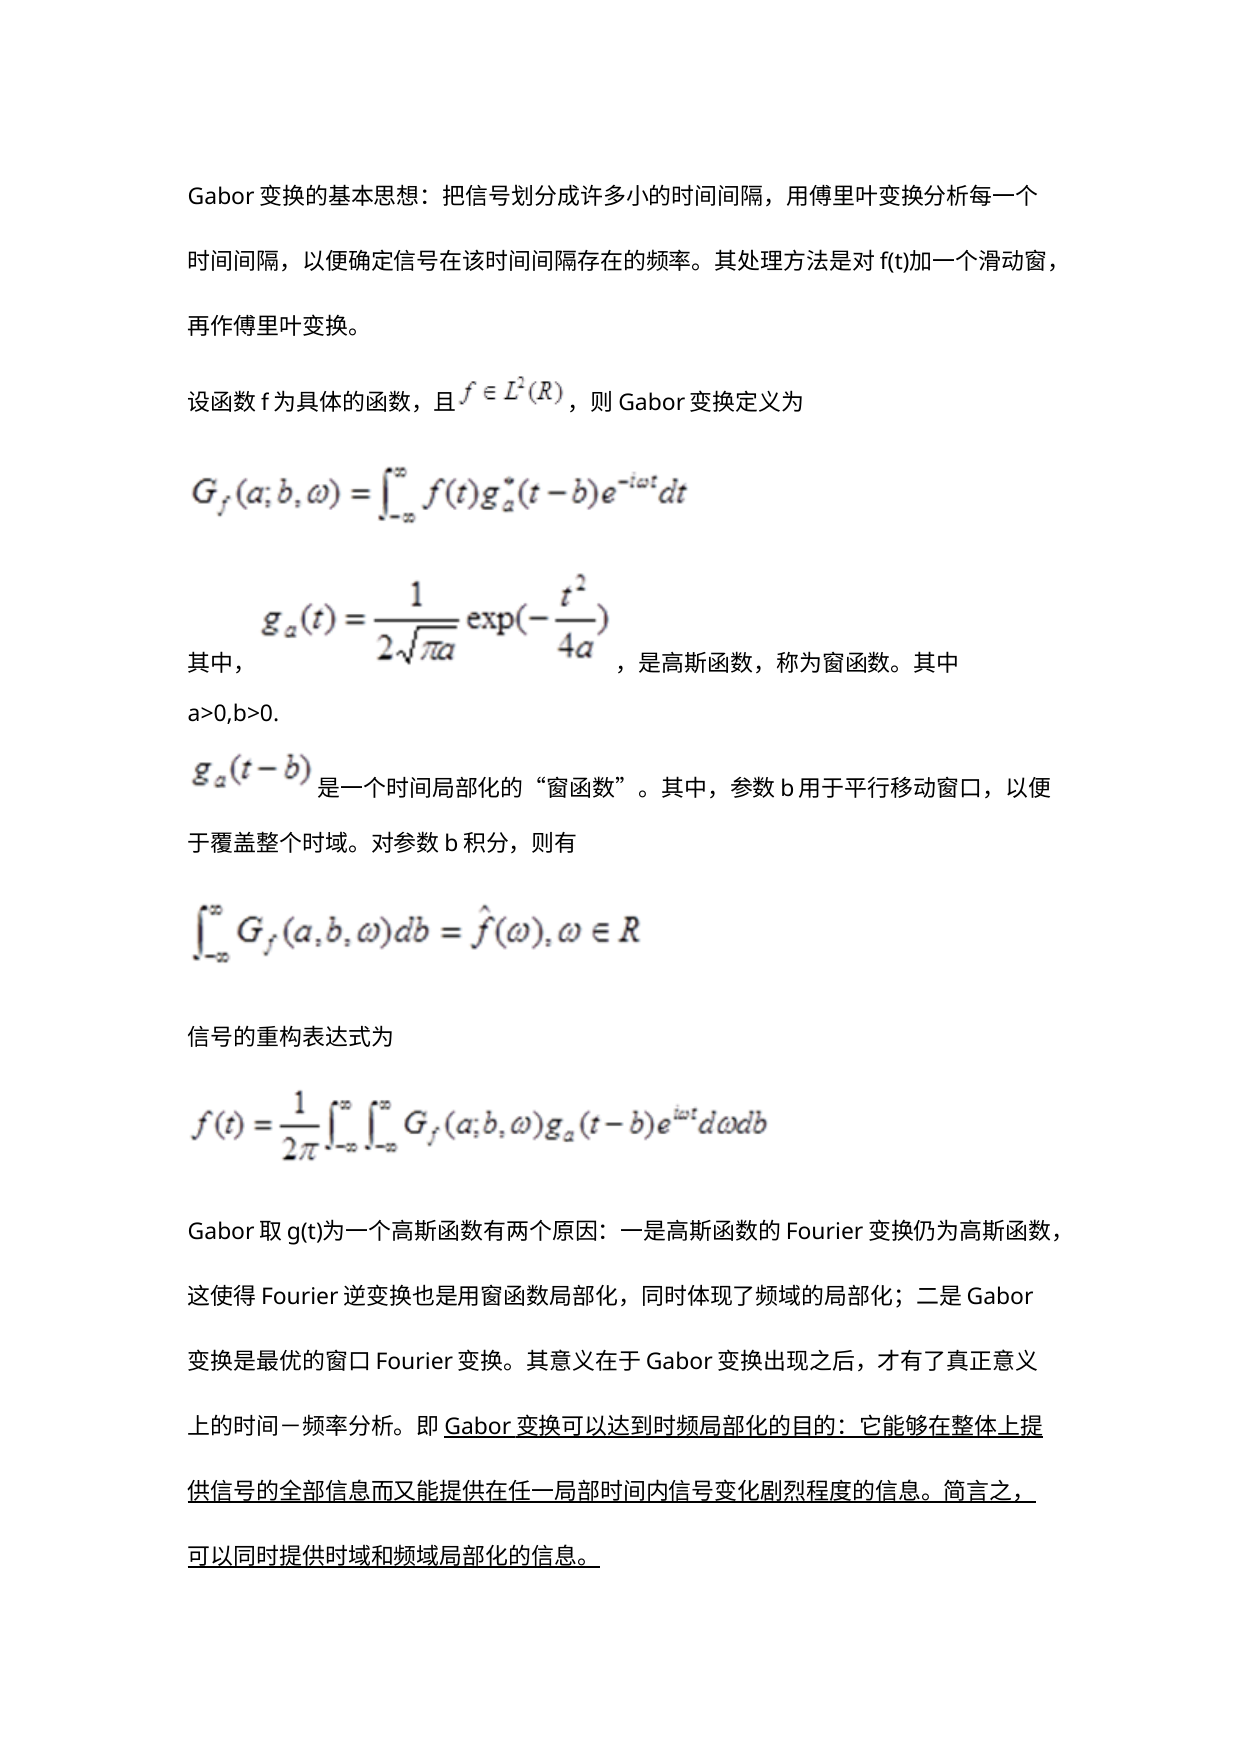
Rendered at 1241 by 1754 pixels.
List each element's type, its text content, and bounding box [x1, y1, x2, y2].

text 设函数f为具体的函数，且，则Gabor变换定义为 [187, 373, 1053, 438]
text Gabor取g(t)为一个高斯函数有两个原因：一是高斯函数的Fourier变换仍为高斯函数，这使得Fourier逆变换也是用窗函数局部化，同时体现了频域的局部化；二是Gabor变换是最优的窗口Fourier变换。其意义在于Gabor变换出现之后，才有了真正意义上的时间－频率分析。即Gabor变换可以达到时频局部化的目的：它能够在整体上提供信号的全部信息而又能提供在任一局部时间内信号变化剧烈程度的信息。简言之，可以同时提供时域和频域局部化的信息。 [187, 1197, 1053, 1587]
picture [256, 566, 616, 671]
picture [456, 372, 568, 411]
picture [187, 1083, 774, 1166]
picture [187, 744, 318, 796]
picture [187, 453, 693, 529]
text 是一个时间局部化的“窗函数”。其中，参数b用于平行移动窗口，以便于覆盖整个时域。对参数b积分，则有 [187, 744, 1053, 874]
text Gabor变换的基本思想：把信号划分成许多小的时间间隔，用傅里叶变换分析每一个时间间隔，以便确定信号在该时间间隔存在的频率。其处理方法是对f(t)加一个滑动窗，再作傅里叶变换。 [187, 162, 1053, 357]
text 信号的重构表达式为 [187, 1003, 1053, 1068]
picture [187, 890, 649, 969]
